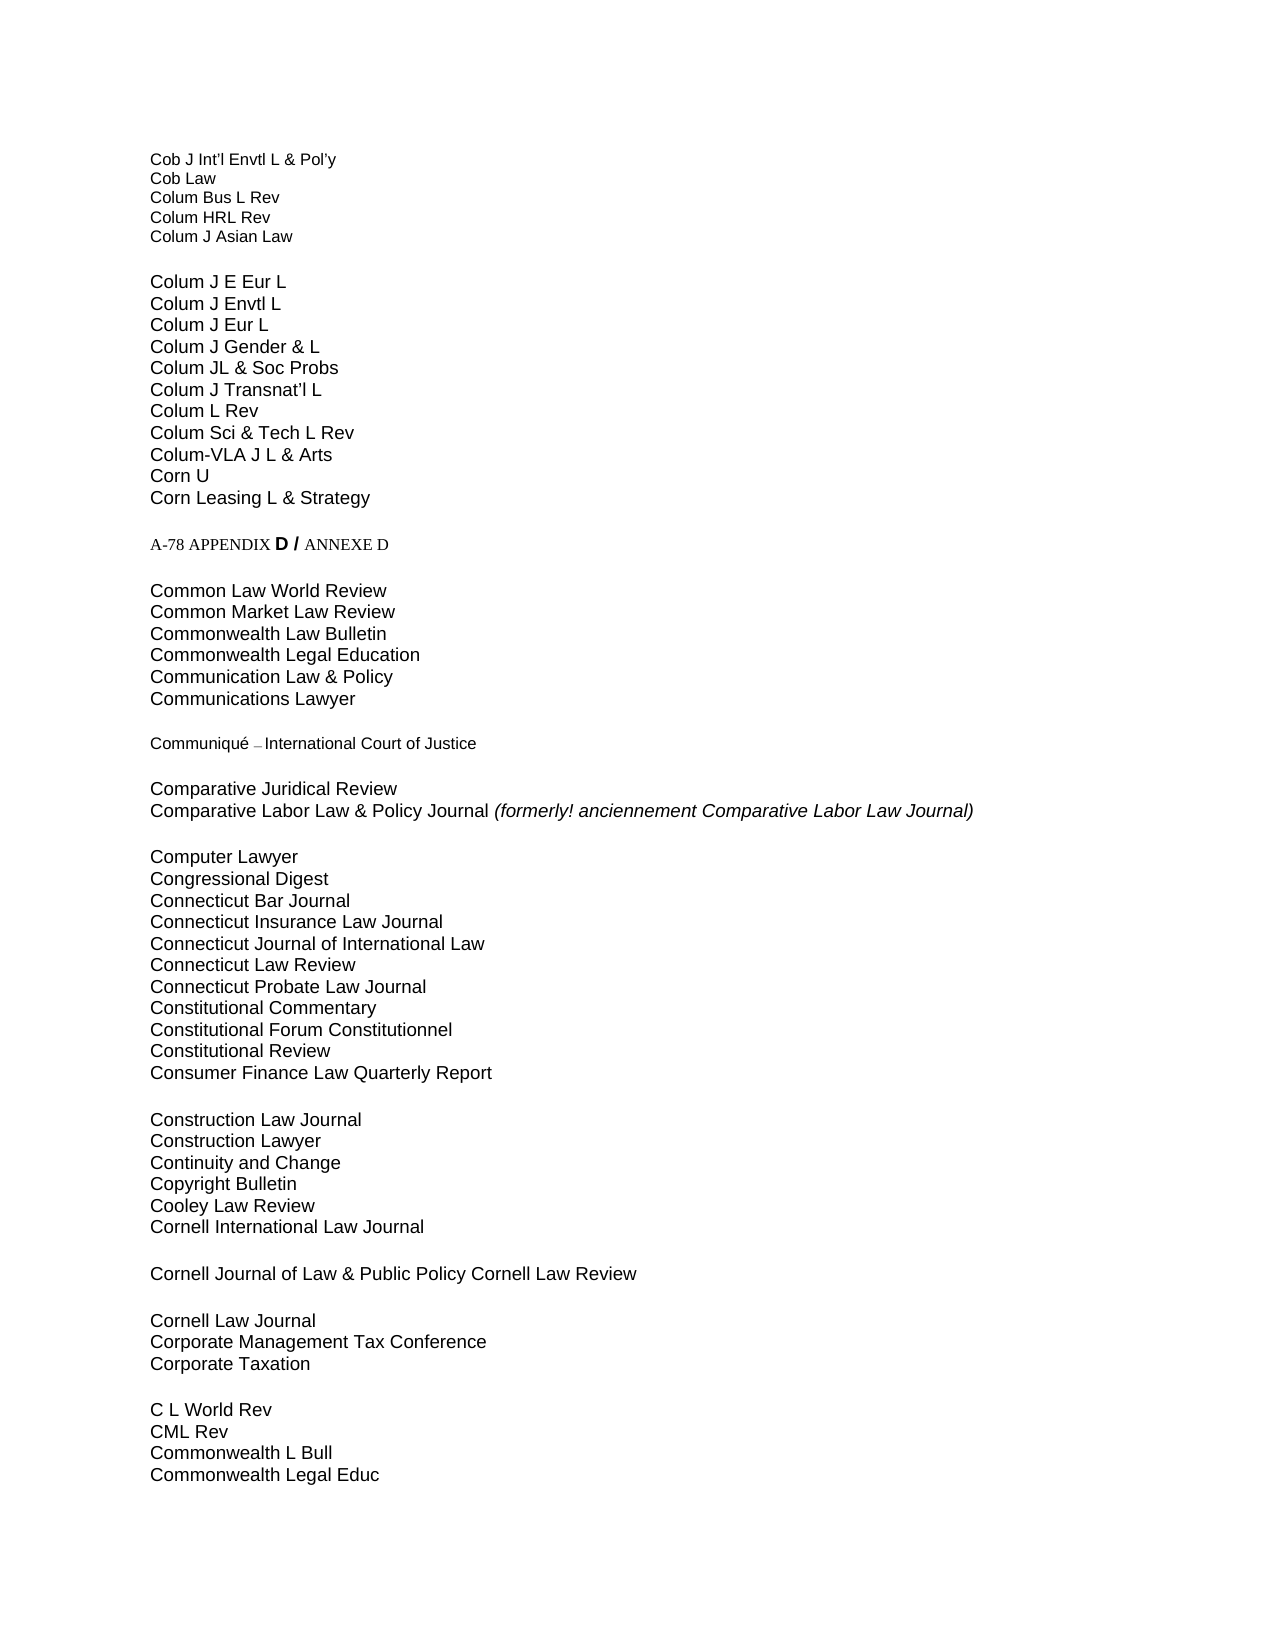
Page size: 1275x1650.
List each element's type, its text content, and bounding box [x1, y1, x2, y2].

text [150, 150, 1125, 246]
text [150, 1399, 1125, 1485]
text Colum J E Eur L Colum J Envtl L Colum J Eur L Colum J Gender & L Colum JL & Soc Probs Colum J Transnat’l L Colum L Rev Colum Sci & Tech L Rev Colum-VLA J L & Arts Corn U Corn Leasing L & Strategy [150, 271, 1125, 508]
text Comparative Juridical Review Comparative Labor Law & Policy Journal (formerly! anciennement Comparative Labor Law Journal) [150, 778, 1125, 821]
text Common Law World Review Common Market Law Review Commonwealth Law Bulletin Commonwealth Legal Education Communication Law & Policy Communications Lawyer [150, 579, 1125, 709]
text Cornell Journal of Law & Public Policy Cornell Law Review [150, 1263, 1125, 1284]
text Construction Law Journal Construction Lawyer Continuity and Change Copyright Bulletin Cooley Law Review Cornell International Law Journal [150, 1108, 1125, 1238]
text A-78 APPENDIX D / ANNEXE D [150, 533, 1125, 554]
text Cornell Law Journal Corporate Management Tax Conference Corporate Taxation [150, 1309, 1125, 1374]
text Communiqué — International Court of Justice [150, 734, 1125, 753]
text Computer Lawyer Congressional Digest Connecticut Bar Journal Connecticut Insurance Law Journal Connecticut Journal of International Law Connecticut Law Review Connecticut Probate Law Journal Constitutional Commentary Constitutional Forum Constitutionnel Constitutional Review Consumer Finance Law Quarterly Report [150, 846, 1125, 1083]
